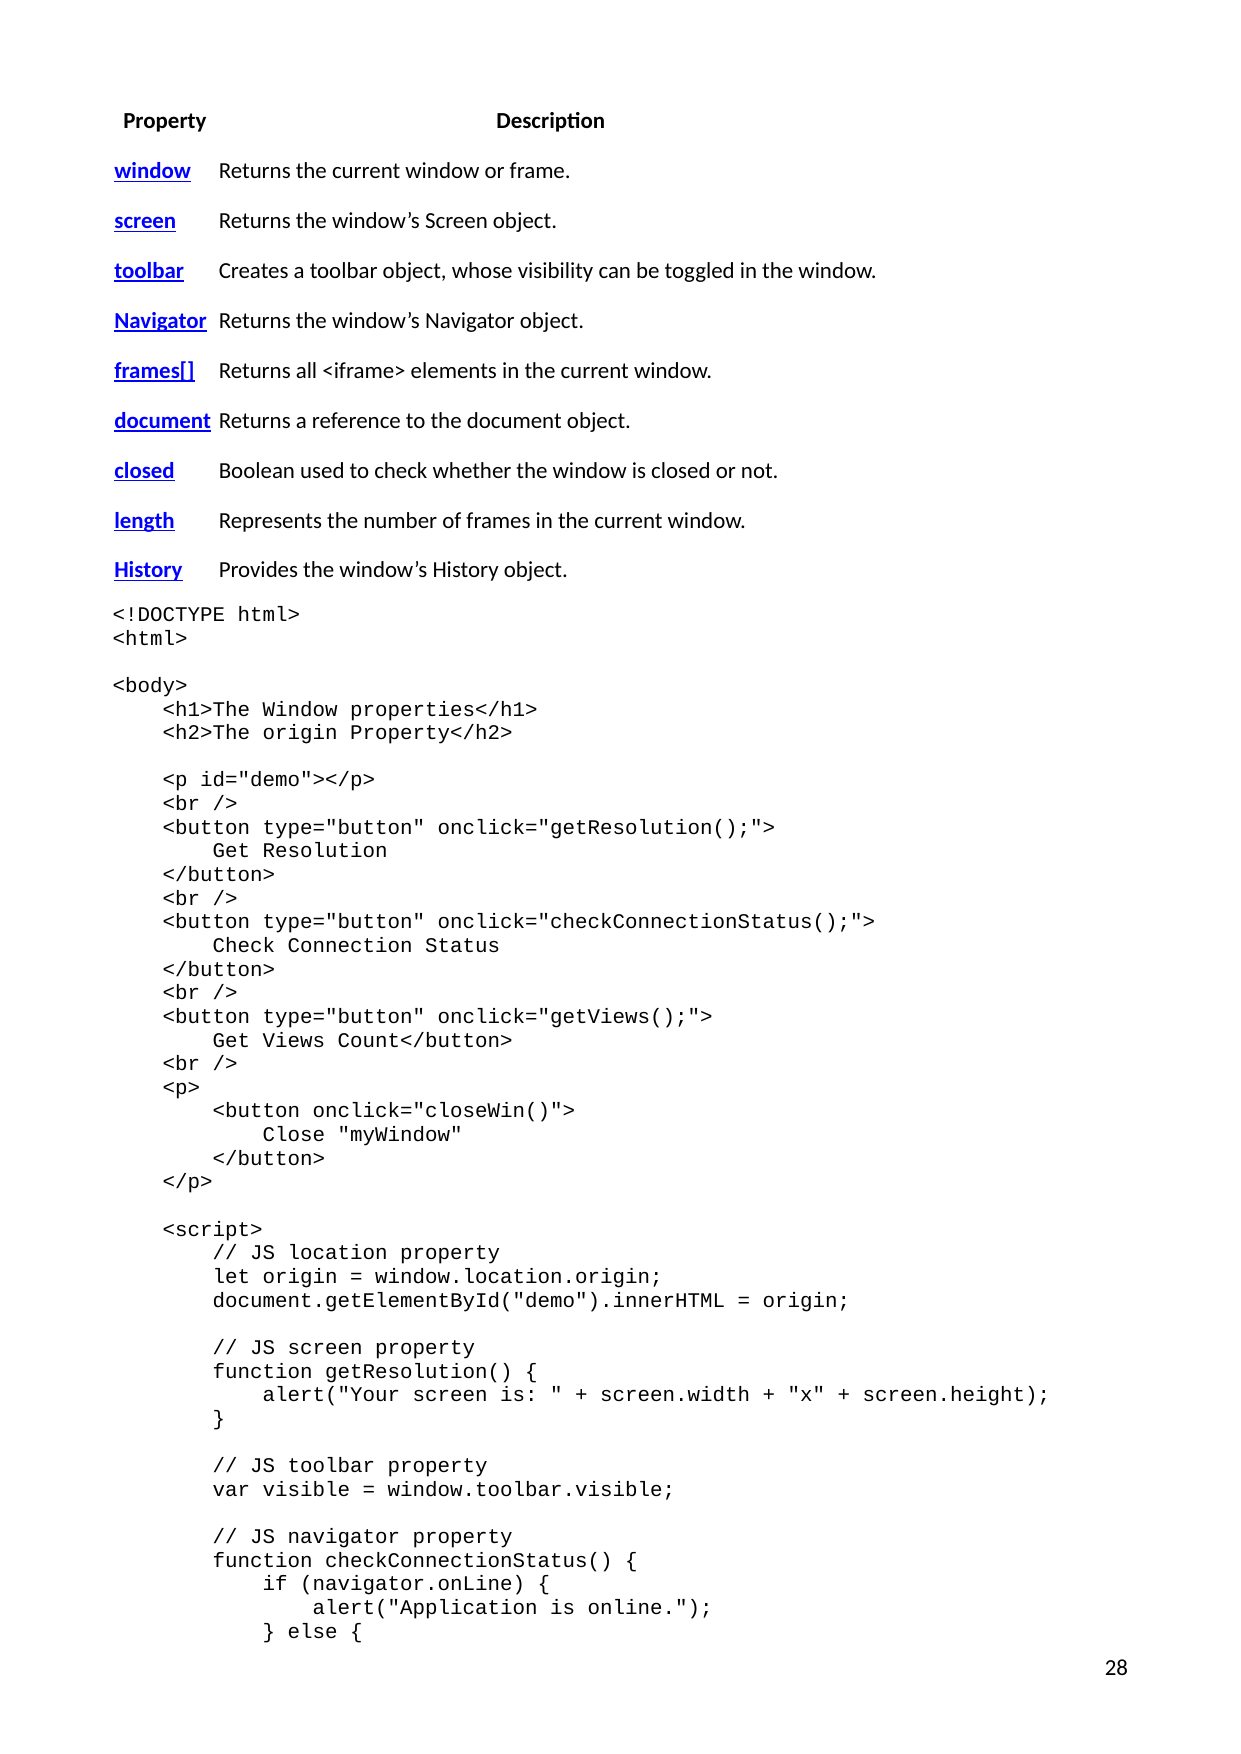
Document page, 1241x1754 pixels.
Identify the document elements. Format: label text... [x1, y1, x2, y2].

table_cell Returns the window’s Screen object. [217, 205, 884, 255]
table_cell toolbar [113, 255, 217, 304]
text Check Connection Status [112, 935, 1128, 959]
table_cell Provides the window’s History object. [217, 554, 884, 604]
table_cell screen [113, 205, 217, 255]
text <!DOCTYPE html> [112, 604, 1128, 628]
text Get Resolution [112, 840, 1128, 864]
table_cell window [113, 155, 217, 205]
text <p id="demo"></p> [112, 769, 1128, 793]
table_cell Returns a reference to the document object. [217, 404, 884, 454]
text <button type="button" onclick="checkConnectionStatus();"> [112, 911, 1128, 935]
text document.getElementById("demo").innerHTML = origin; [112, 1290, 1128, 1313]
text <br /> [112, 1053, 1128, 1077]
text Get Views Count</button> [112, 1029, 1128, 1053]
text var visible = window.toolbar.visible; [112, 1479, 1128, 1502]
table_cell History [113, 554, 217, 604]
table_cell document [113, 404, 217, 454]
table_cell Returns the current window or frame. [217, 155, 884, 205]
text </button> [112, 1148, 1128, 1171]
table_header Property [113, 105, 217, 155]
text // JS screen property [112, 1337, 1128, 1361]
text <button type="button" onclick="getViews();"> [112, 1006, 1128, 1029]
table_cell length [113, 504, 217, 554]
text <body> [112, 675, 1128, 698]
text if (navigator.onLine) { [112, 1573, 1128, 1597]
text <p> [112, 1077, 1128, 1101]
text <br /> [112, 793, 1128, 817]
text <html> [112, 628, 1128, 651]
table_cell Returns all <iframe> elements in the current window. [217, 355, 884, 404]
text Close "myWindow" [112, 1124, 1128, 1148]
text } else { [112, 1621, 1128, 1644]
table_cell Creates a toolbar object, whose visibility can be toggled in the window. [217, 255, 884, 304]
table_cell Returns the window’s Navigator object. [217, 305, 884, 354]
table_header Description [217, 105, 884, 155]
table_cell Navigator [113, 305, 217, 354]
table_cell Boolean used to check whether the window is closed or not. [217, 454, 884, 504]
text </button> [112, 864, 1128, 888]
text alert("Your screen is: " + screen.width + "x" + screen.height); [112, 1384, 1128, 1408]
table_cell closed [113, 454, 217, 504]
text <h2>The origin Property</h2> [112, 722, 1128, 746]
text let origin = window.location.origin; [112, 1266, 1128, 1290]
text <br /> [112, 888, 1128, 911]
table_cell Represents the number of frames in the current window. [217, 504, 884, 554]
text // JS navigator property [112, 1526, 1128, 1550]
text <button type="button" onclick="getResolution();"> [112, 817, 1128, 840]
text // JS location property [112, 1242, 1128, 1266]
text <h1>The Window properties</h1> [112, 698, 1128, 722]
text // JS toolbar property [112, 1455, 1128, 1479]
text <script> [112, 1219, 1128, 1242]
table_cell frames[] [113, 355, 217, 404]
text } [112, 1408, 1128, 1432]
text </button> [112, 959, 1128, 982]
text function checkConnectionStatus() { [112, 1550, 1128, 1573]
text function getResolution() { [112, 1361, 1128, 1384]
text <button onclick="closeWin()"> [112, 1101, 1128, 1124]
text </p> [112, 1171, 1128, 1195]
text alert("Application is online."); [112, 1597, 1128, 1621]
text <br /> [112, 982, 1128, 1006]
